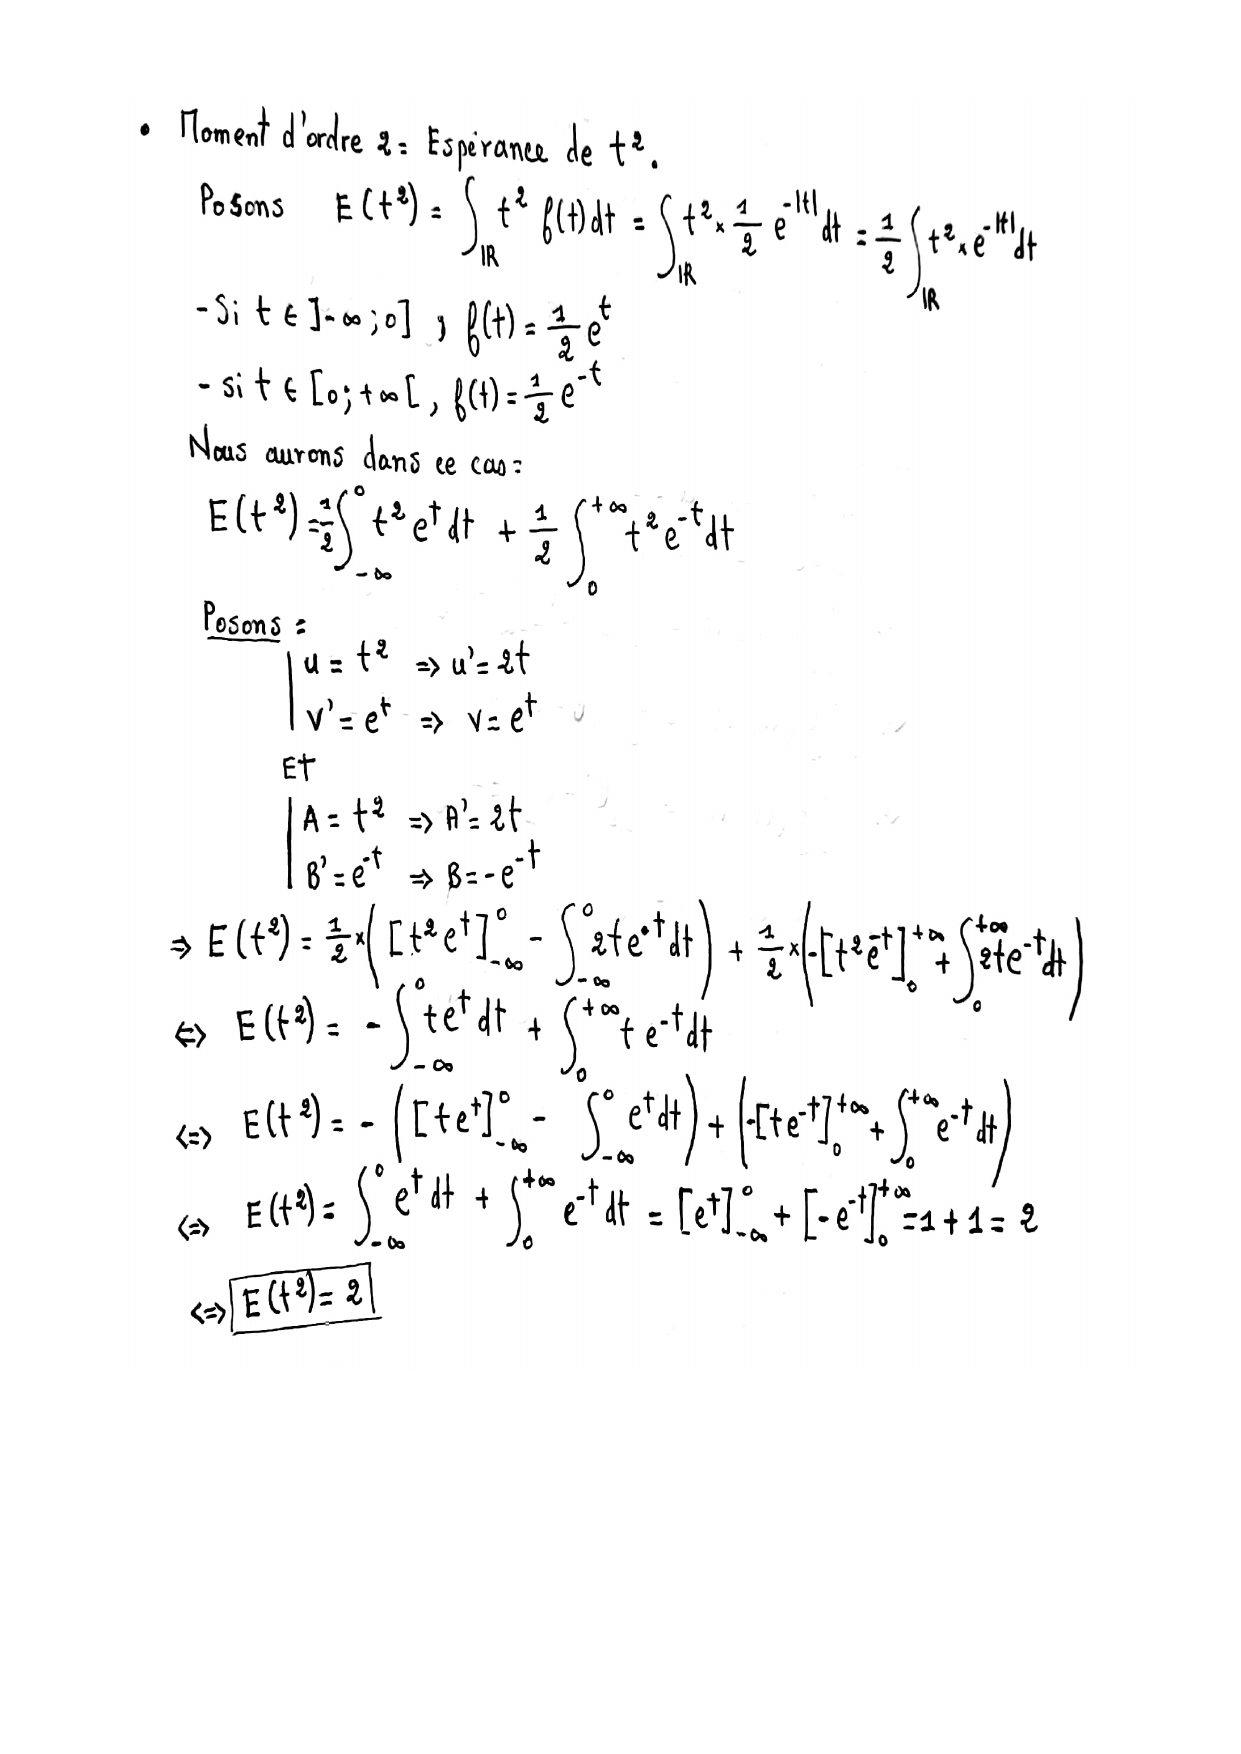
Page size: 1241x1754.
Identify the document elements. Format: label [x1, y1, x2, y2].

picture [118, 97, 1136, 1369]
